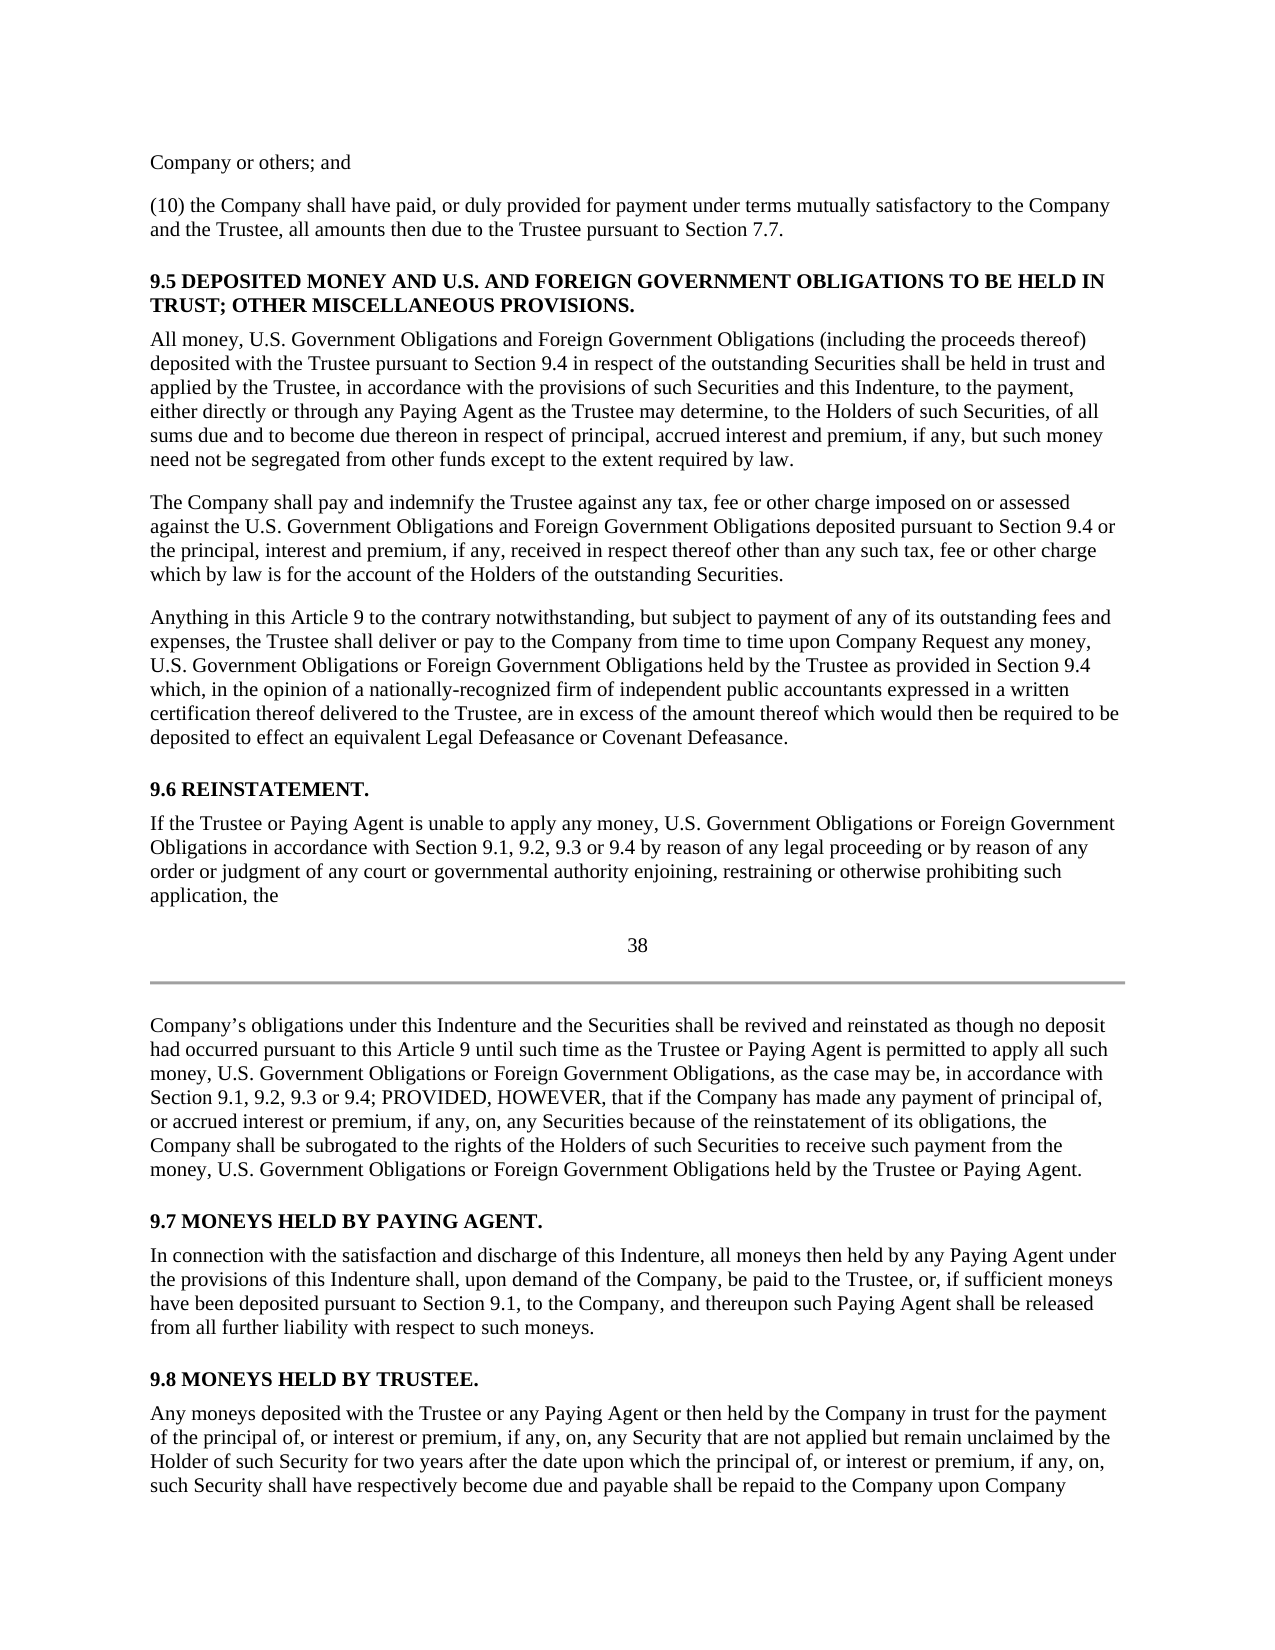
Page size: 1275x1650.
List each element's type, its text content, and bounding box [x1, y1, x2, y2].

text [150, 150, 1125, 174]
text Company’s obligations under this Indenture and the Securities shall be revived and reinstated as though no deposit had occurred pursuant to this Article 9 until such time as the Trustee or Paying Agent is permitted to apply all such money, U.S. Government Obligations or Foreign Government Obligations, as the case may be, in accordance with Section 9.1, 9.2, 9.3 or 9.4; PROVIDED, HOWEVER, that if the Company has made any payment of principal of, or accrued interest or premium, if any, on, any Securities because of the reinstatement of its obligations, the Company shall be subrogated to the rights of the Holders of such Securities to receive such payment from the money, U.S. Government Obligations or Foreign Government Obligations held by the Trustee or Paying Agent. [150, 985, 1125, 1181]
text 9.5 DEPOSITED MONEY AND U.S. AND FOREIGN GOVERNMENT OBLIGATIONS TO BE HELD IN TRUST; OTHER MISCELLANEOUS PROVISIONS. [150, 269, 1125, 317]
text 9.7 MONEYS HELD BY PAYING AGENT. [150, 1209, 1125, 1233]
text 9.6 REINSTATEMENT. [150, 777, 1125, 801]
text 9.8 MONEYS HELD BY TRUSTEE. [150, 1367, 1125, 1391]
text All money, U.S. Government Obligations and Foreign Government Obligations (including the proceeds thereof) deposited with the Trustee pursuant to Section 9.4 in respect of the outstanding Securities shall be held in trust and applied by the Trustee, in accordance with the provisions of such Securities and this Indenture, to the payment, either directly or through any Paying Agent as the Trustee may determine, to the Holders of such Securities, of all sums due and to become due thereon in respect of principal, accrued interest and premium, if any, but such money need not be segregated from other funds except to the extent required by law. [150, 327, 1125, 471]
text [150, 1401, 1125, 1497]
text 38 [150, 933, 1125, 957]
text (10) the Company shall have paid, or duly provided for payment under terms mutually satisfactory to the Company and the Trustee, all amounts then due to the Trustee pursuant to Section 7.7. [150, 193, 1125, 241]
text In connection with the satisfaction and discharge of this Indenture, all moneys then held by any Paying Agent under the provisions of this Indenture shall, upon demand of the Company, be paid to the Trustee, or, if sufficient moneys have been deposited pursuant to Section 9.1, to the Company, and thereupon such Paying Agent shall be released from all further liability with respect to such moneys. [150, 1243, 1125, 1339]
text The Company shall pay and indemnify the Trustee against any tax, fee or other charge imposed on or assessed against the U.S. Government Obligations and Foreign Government Obligations deposited pursuant to Section 9.4 or the principal, interest and premium, if any, received in respect thereof other than any such tax, fee or other charge which by law is for the account of the Holders of the outstanding Securities. [150, 490, 1125, 586]
text Anything in this Article 9 to the contrary notwithstanding, but subject to payment of any of its outstanding fees and expenses, the Trustee shall deliver or pay to the Company from time to time upon Company Request any money, U.S. Government Obligations or Foreign Government Obligations held by the Trustee as provided in Section 9.4 which, in the opinion of a nationally-recognized firm of independent public accountants expressed in a written certification thereof delivered to the Trustee, are in excess of the amount thereof which would then be required to be deposited to effect an equivalent Legal Defeasance or Covenant Defeasance. [150, 605, 1125, 749]
text If the Trustee or Paying Agent is unable to apply any money, U.S. Government Obligations or Foreign Government Obligations in accordance with Section 9.1, 9.2, 9.3 or 9.4 by reason of any legal proceeding or by reason of any order or judgment of any court or governmental authority enjoining, restraining or otherwise prohibiting such application, the [150, 811, 1125, 907]
